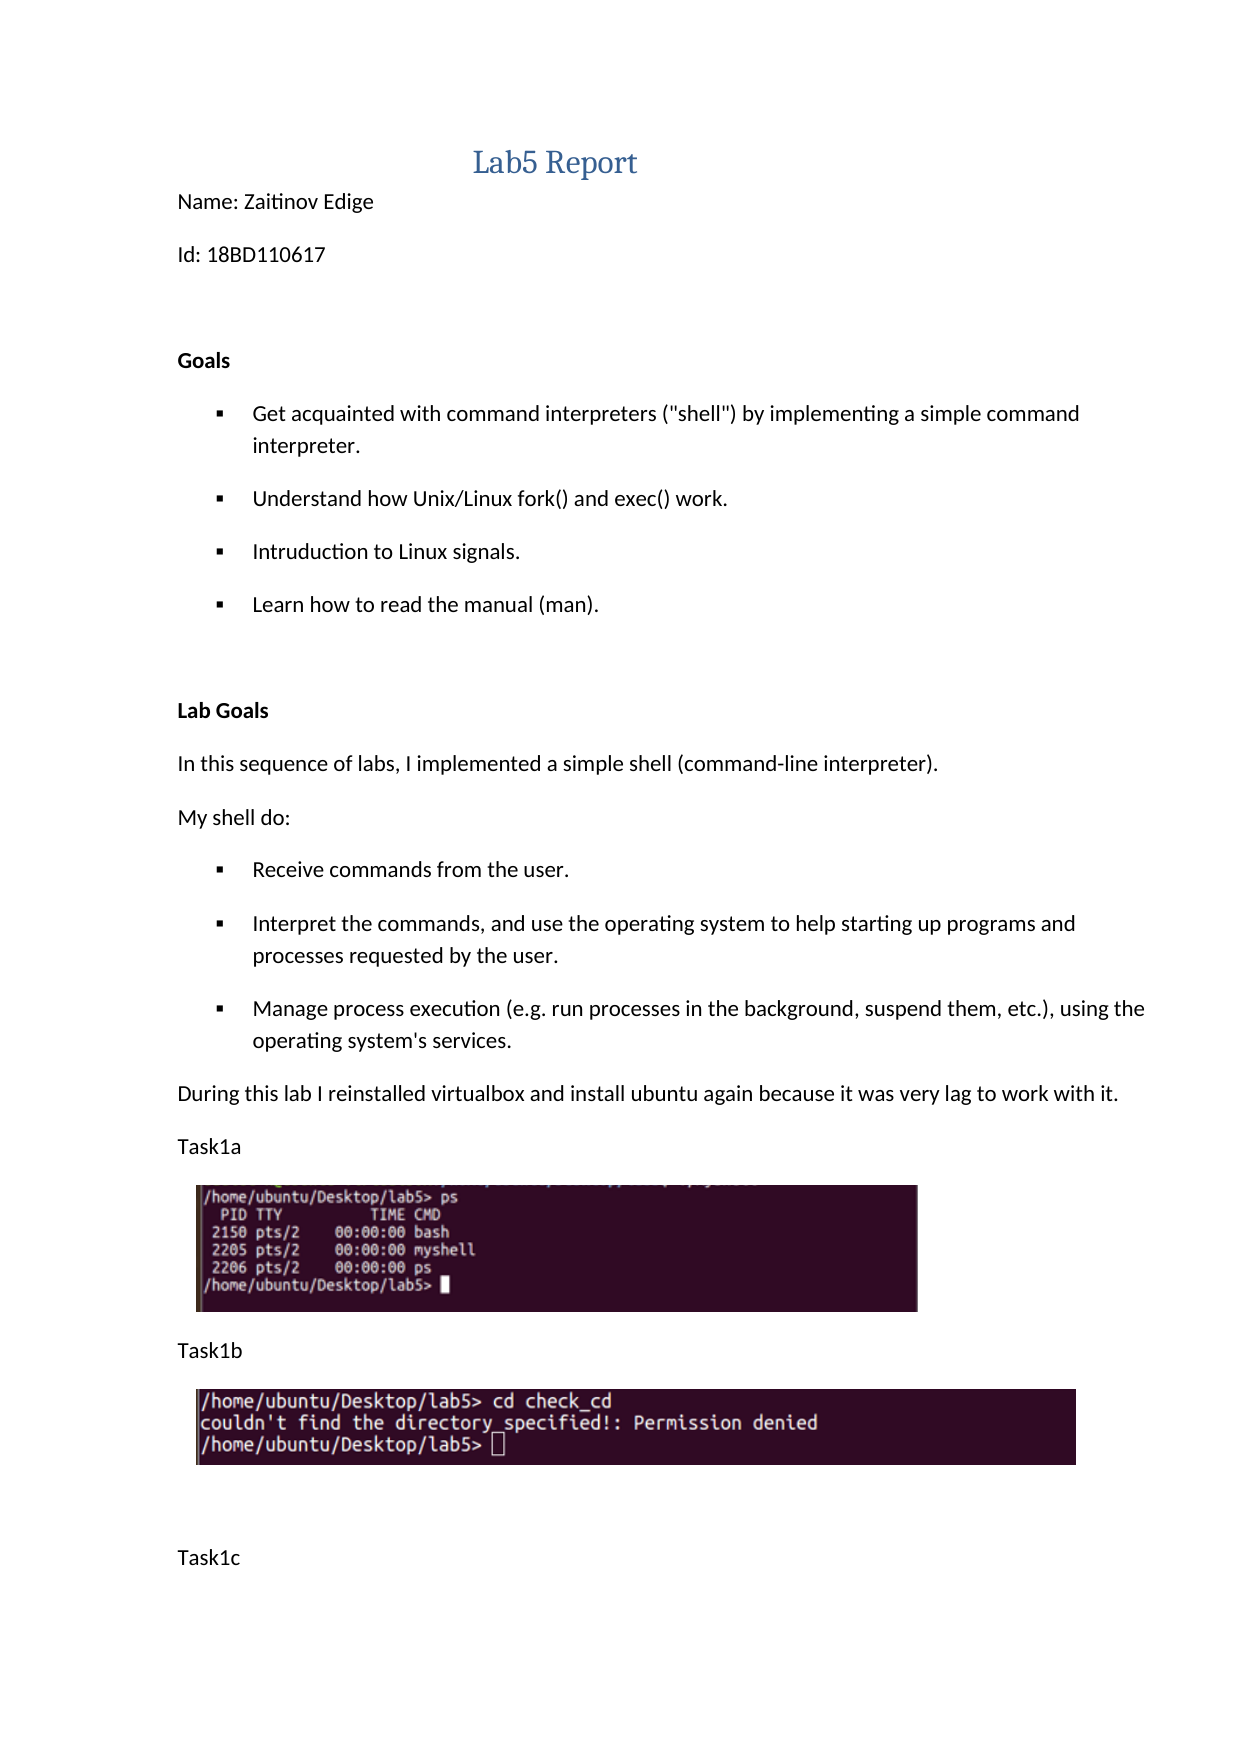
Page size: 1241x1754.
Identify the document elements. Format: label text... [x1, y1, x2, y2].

list Manage process execution (e.g. run processes in the background, suspend them, etc.), using the operating system's services. [215, 994, 1152, 1054]
text Goals [177, 346, 1152, 374]
subtitle Lab5 Report [472, 143, 1152, 181]
list Get acquainted with command interpreters ("shell") by implementing a simple command interpreter. [215, 399, 1152, 459]
text Lab Goals [177, 697, 1152, 724]
list Interpret the commands, and use the operating system to help starting up programs and processes requested by the user. [215, 909, 1152, 969]
text During this lab I reinstalled virtualbox and install ubuntu again because it was very lag to work with it. [177, 1079, 1152, 1107]
list Learn how to read the manual (man). [215, 591, 1152, 618]
text Task1c [177, 1543, 1152, 1571]
list Receive commands from the user. [215, 856, 1152, 884]
text Name: Zaitinov Edige [177, 187, 1152, 215]
text Task1b [177, 1337, 1152, 1365]
list Intruduction to Linux signals. [215, 537, 1152, 566]
text Task1a [177, 1132, 1152, 1160]
text My shell do: [177, 803, 1152, 831]
text In this sequence of labs, I implemented a simple shell (command-line interpreter). [177, 749, 1152, 778]
text Id: 18BD110617 [177, 240, 1152, 268]
list Understand how Unix/Linux fork() and exec() work. [215, 484, 1152, 512]
